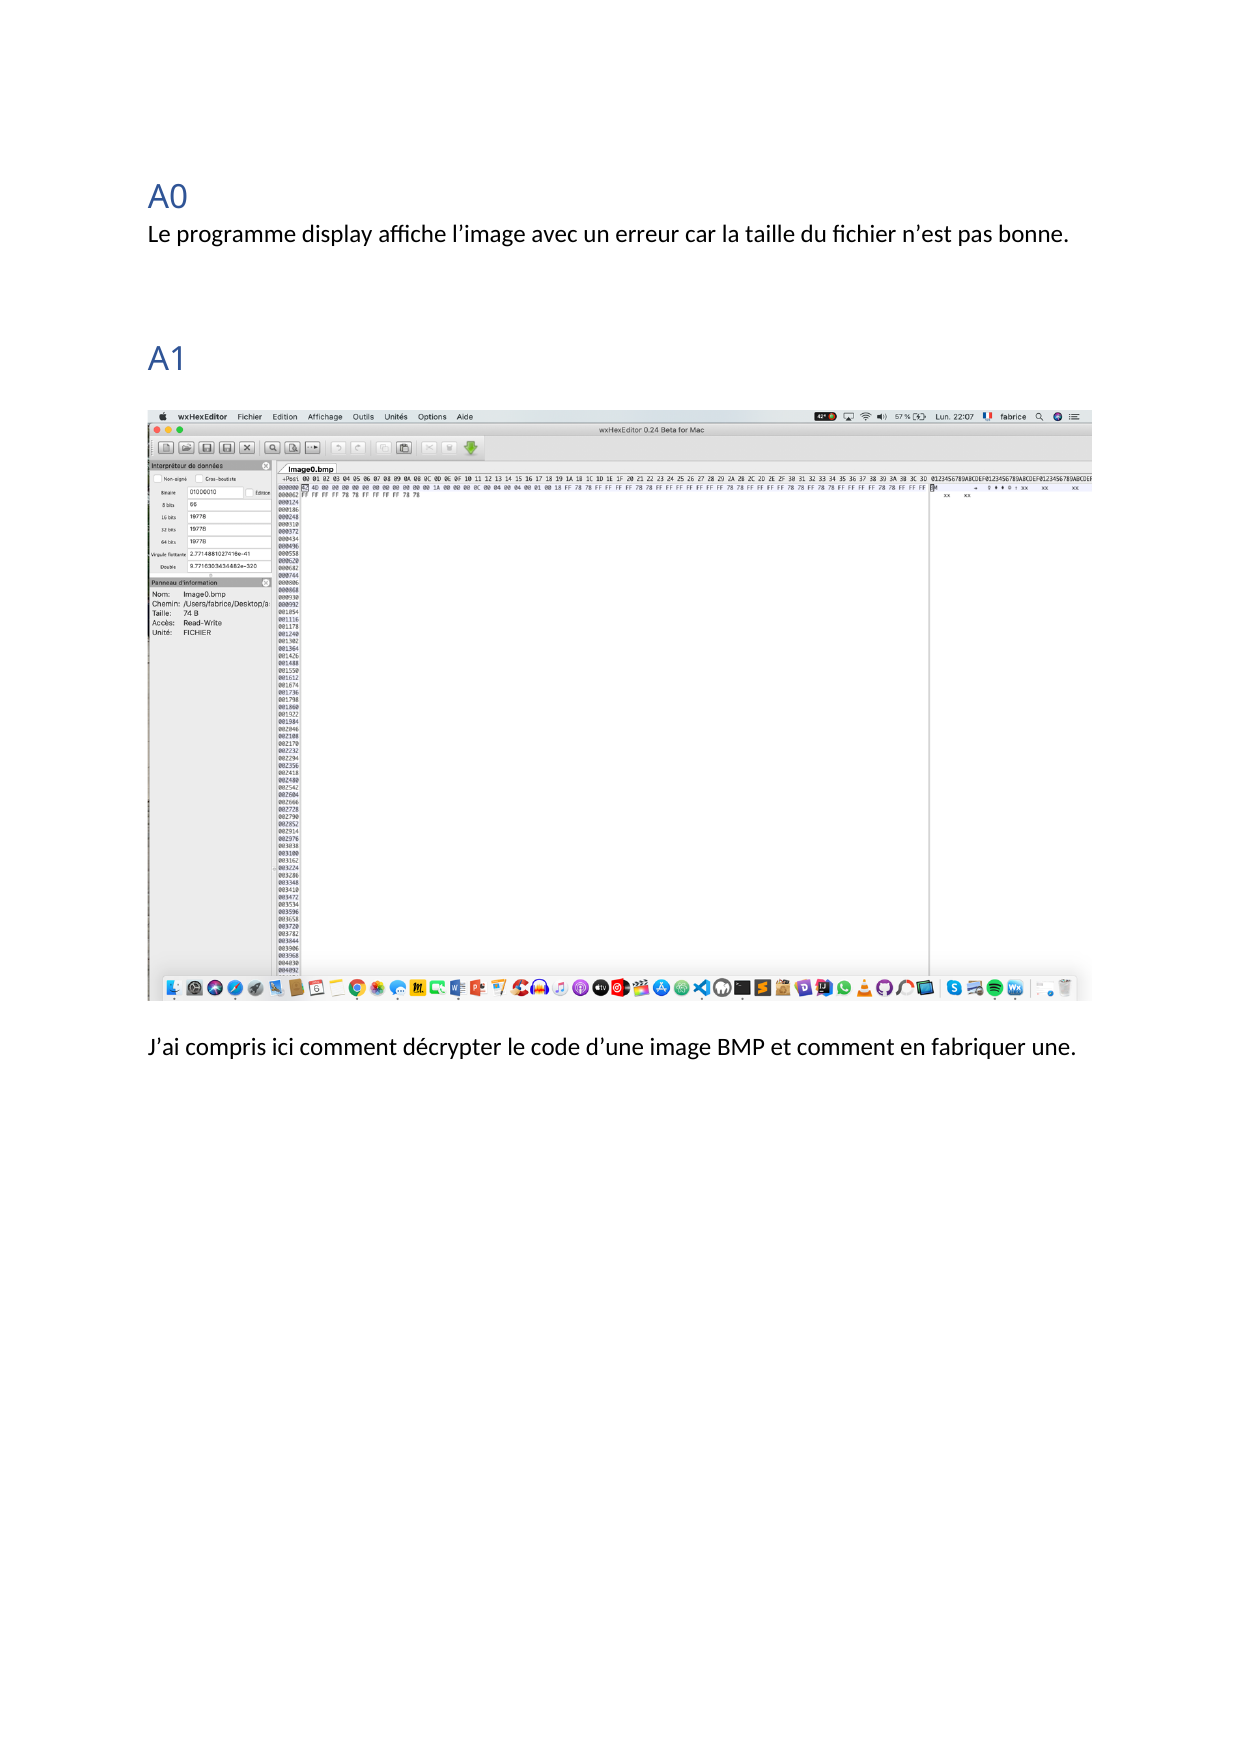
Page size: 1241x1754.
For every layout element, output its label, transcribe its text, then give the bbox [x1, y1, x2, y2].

subtitle A0 [148, 173, 1093, 218]
text Le programme display affiche l’image avec un erreur car la taille du fichier n’est pas bonne. [148, 218, 1093, 248]
text J’ai compris ici comment décrypter le code d’une image BMP et comment en fabriquer une. [148, 1031, 1093, 1062]
picture [147, 410, 1092, 1001]
subtitle A1 [148, 334, 1093, 380]
